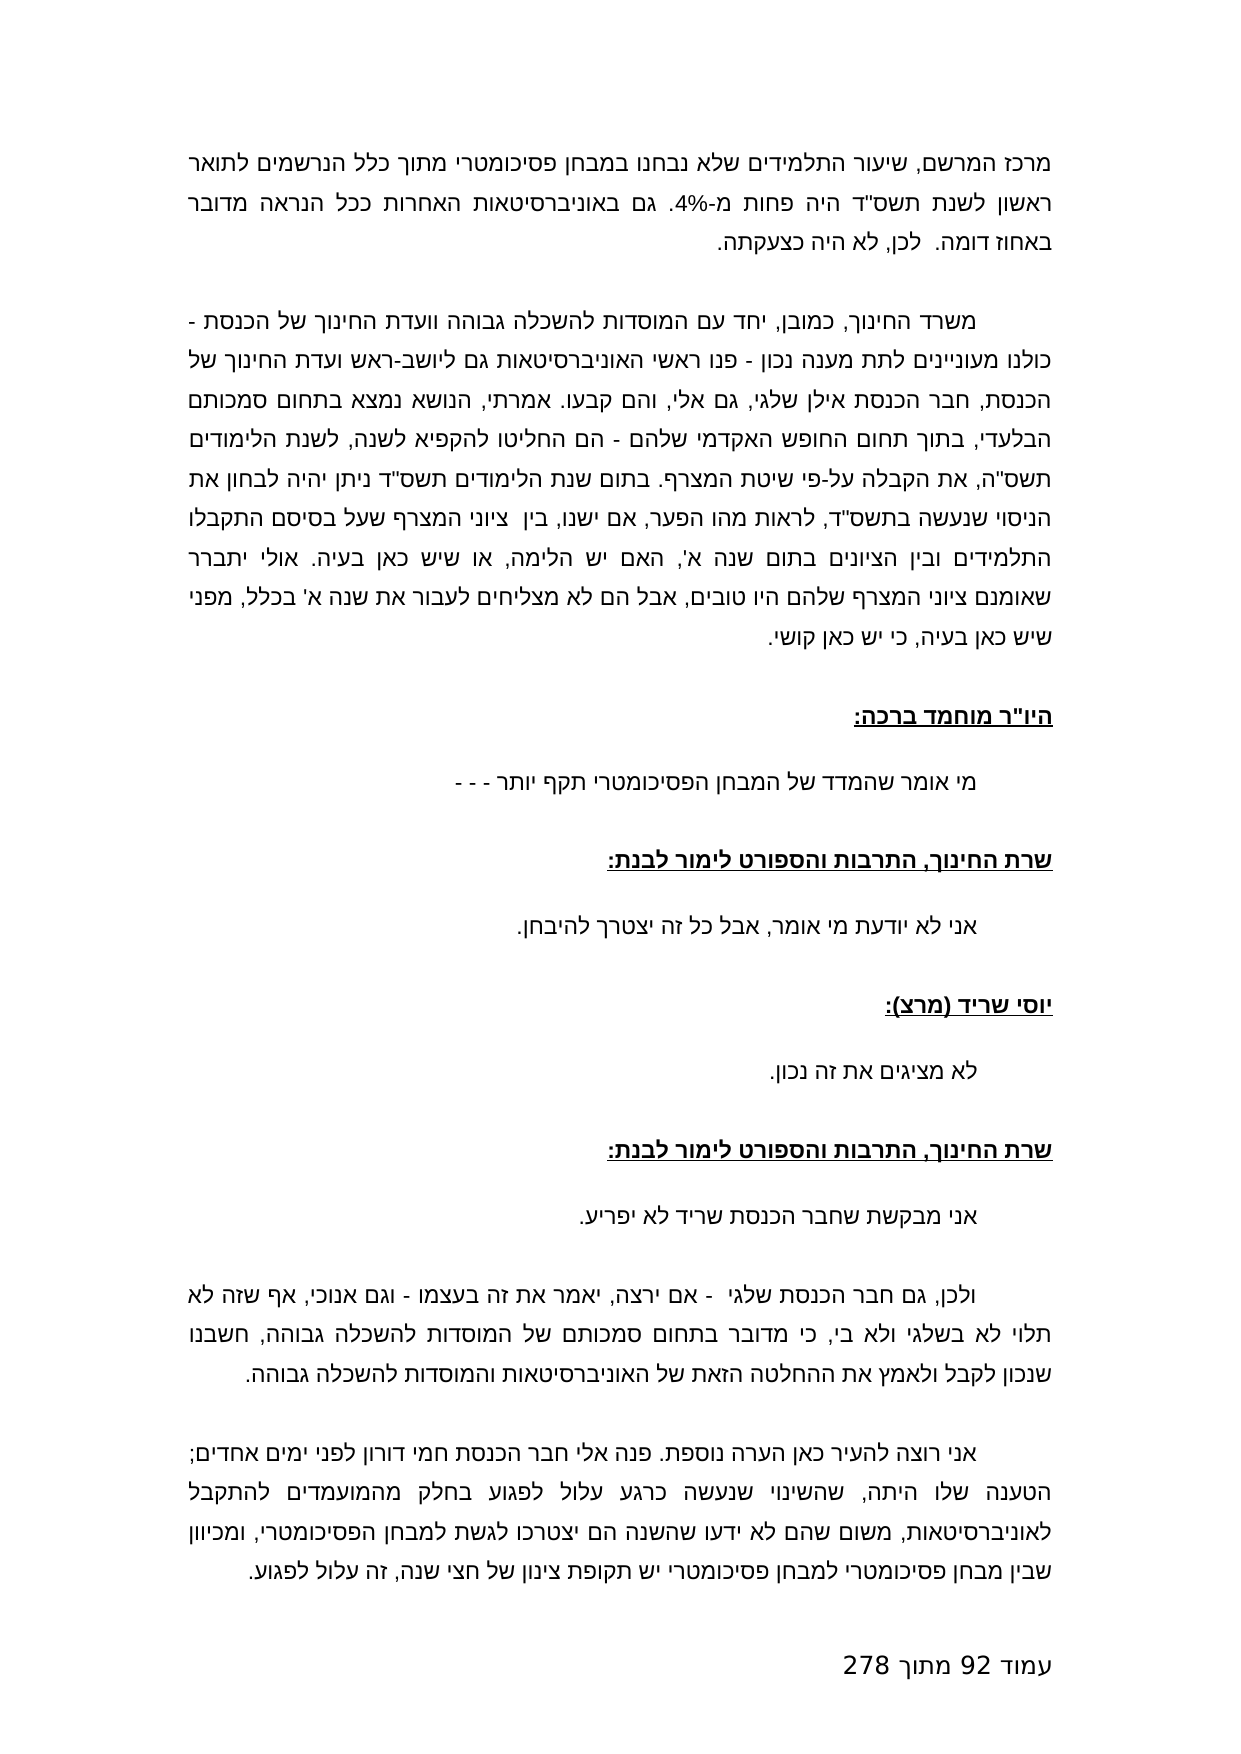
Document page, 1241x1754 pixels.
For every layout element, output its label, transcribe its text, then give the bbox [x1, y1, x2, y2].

text מי אומר שהמדד של המבחן הפסיכומטרי תקף יותר - - - [187, 768, 1053, 795]
text משרד החינוך, כמובן, יחד עם המוסדות להשכלה גבוהה וועדת החינוך של הכנסת - כולנו מעוניינים לתת מענה נכון - פנו ראשי האוניברסיטאות גם ליושב-ראש ועדת החינוך של הכנסת, חבר הכנסת אילן שלגי, גם אלי, והם קבעו. אמרתי, הנושא נמצא בתחום סמכותם הבלעדי, בתוך תחום החופש האקדמי שלהם - הם החליטו להקפיא לשנה, לשנת הלימודים תשס"ה, את הקבלה על-פי שיטת המצרף. בתום שנת הלימודים תשס"ד ניתן יהיה לבחון את הניסוי שנעשה בתשס"ד, לראות מהו הפער, אם ישנו, בין ציוני המצרף שעל בסיסם התקבלו התלמידים ובין הציונים בתום שנה א', האם יש הלימה, או שיש כאן בעיה. אולי יתברר שאומנם ציוני המצרף שלהם היו טובים, אבל הם לא מצליחים לעבור את שנה א' בכלל, מפני שיש כאן בעיה, כי יש כאן קושי. [187, 308, 1053, 650]
text שרת החינוך, התרבות והספורט לימור לבנת: [187, 1137, 1053, 1163]
text לא מציגים את זה נכון. [187, 1058, 1053, 1084]
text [187, 150, 1053, 255]
text אני מבקשת שחבר הכנסת שריד לא יפריע. [187, 1203, 1053, 1229]
text ולכן, גם חבר הכנסת שלגי - אם ירצה, יאמר את זה בעצמו - וגם אנוכי, אף שזה לא תלוי לא בשלגי ולא בי, כי מדובר בתחום סמכותם של המוסדות להשכלה גבוהה, חשבנו שנכון לקבל ולאמץ את ההחלטה הזאת של האוניברסיטאות והמוסדות להשכלה גבוהה. [187, 1282, 1053, 1387]
text אני רוצה להעיר כאן הערה נוספת. פנה אלי חבר הכנסת חמי דורון לפני ימים אחדים; הטענה שלו היתה, שהשינוי שנעשה כרגע עלול לפגוע בחלק מהמועמדים להתקבל לאוניברסיטאות, משום שהם לא ידעו שהשנה הם יצטרכו לגשת למבחן הפסיכומטרי, ומכיוון שבין מבחן פסיכומטרי למבחן פסיכומטרי יש תקופת צינון של חצי שנה, זה עלול לפגוע. [187, 1440, 1053, 1584]
text יוסי שריד (מרצ): [187, 992, 1053, 1019]
text היו"ר מוחמד ברכה: [187, 703, 1053, 729]
text אני לא יודעת מי אומר, אבל כל זה יצטרך להיבחן. [187, 913, 1053, 940]
text שרת החינוך, התרבות והספורט לימור לבנת: [187, 847, 1053, 874]
